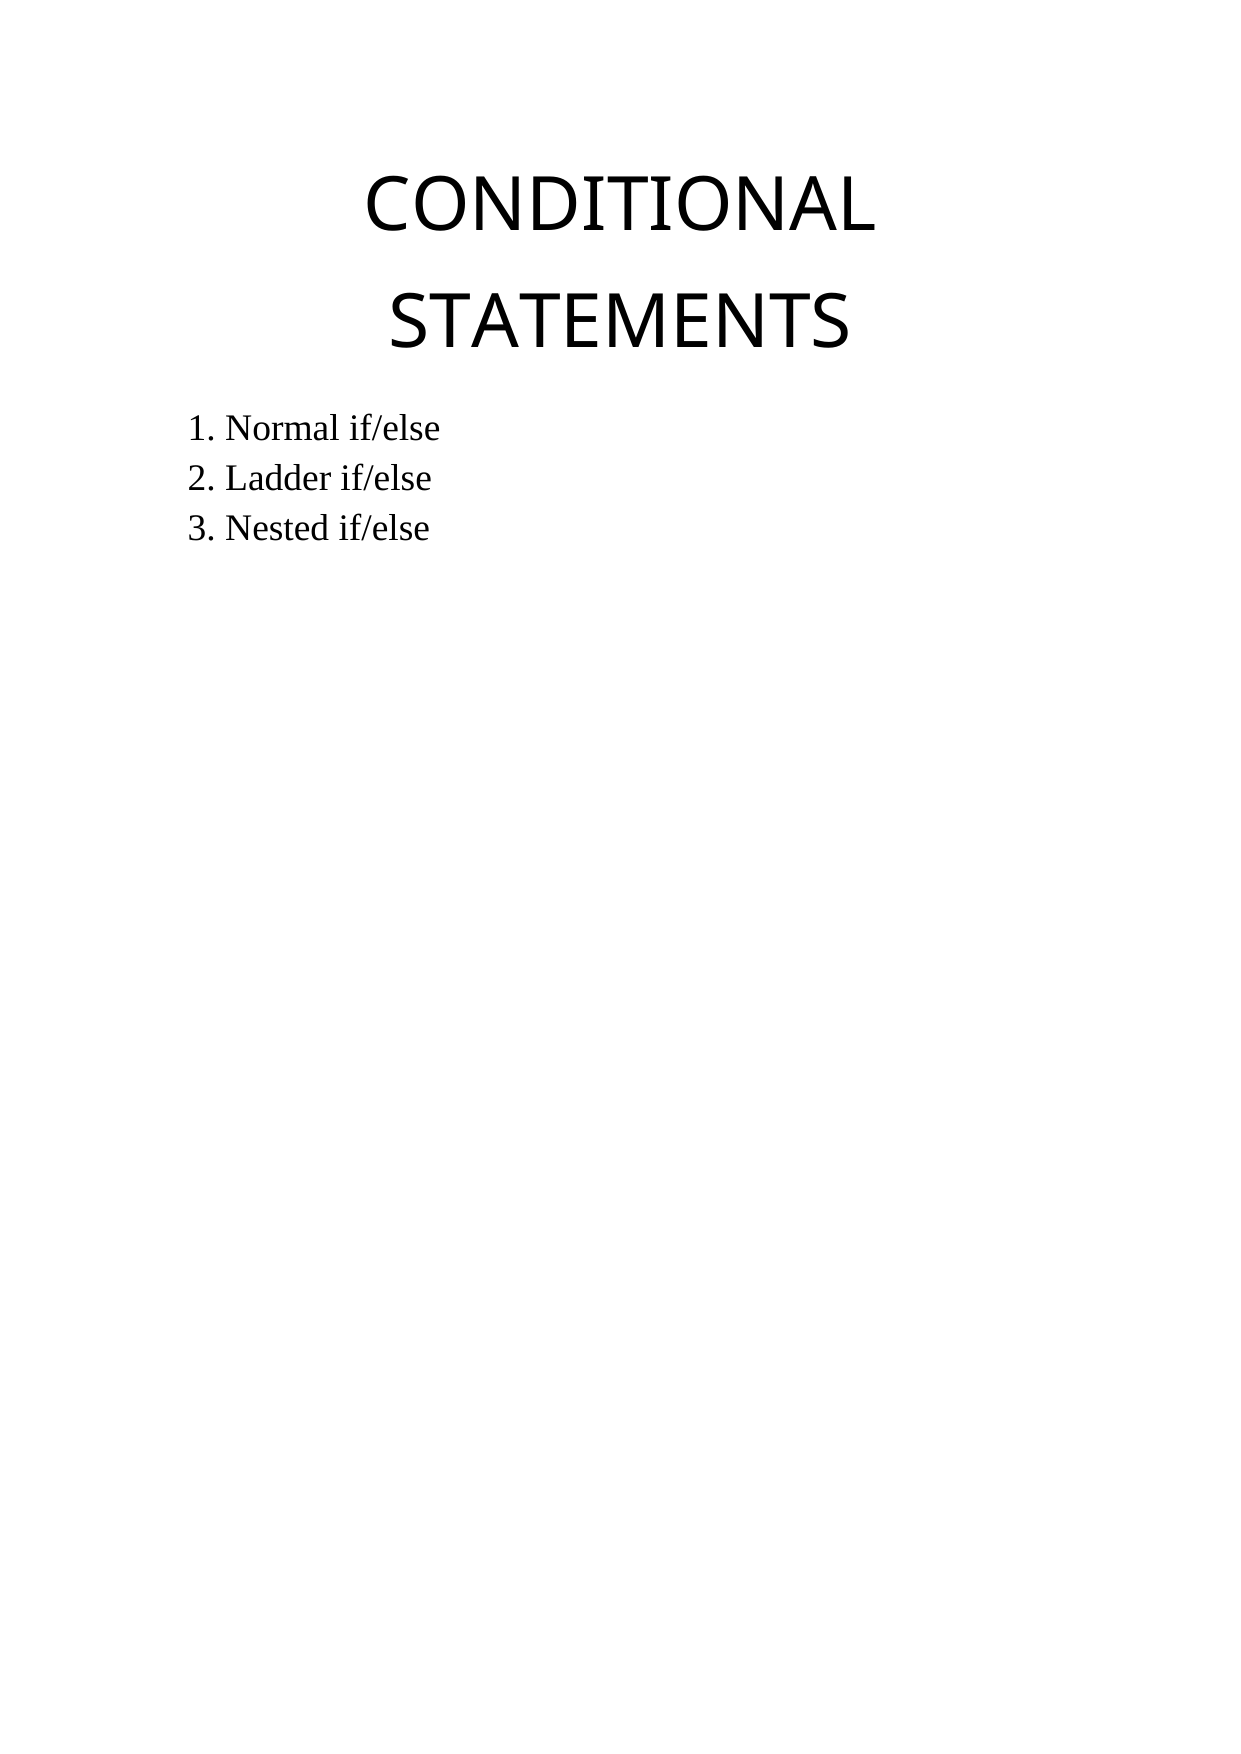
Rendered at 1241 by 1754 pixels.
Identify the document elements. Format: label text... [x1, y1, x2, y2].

list Nested if/else [187, 505, 1090, 548]
list Ladder if/else [187, 455, 1090, 498]
text CONDITIONAL STATEMENTS [150, 150, 1090, 370]
list Normal if/else [187, 406, 1090, 449]
